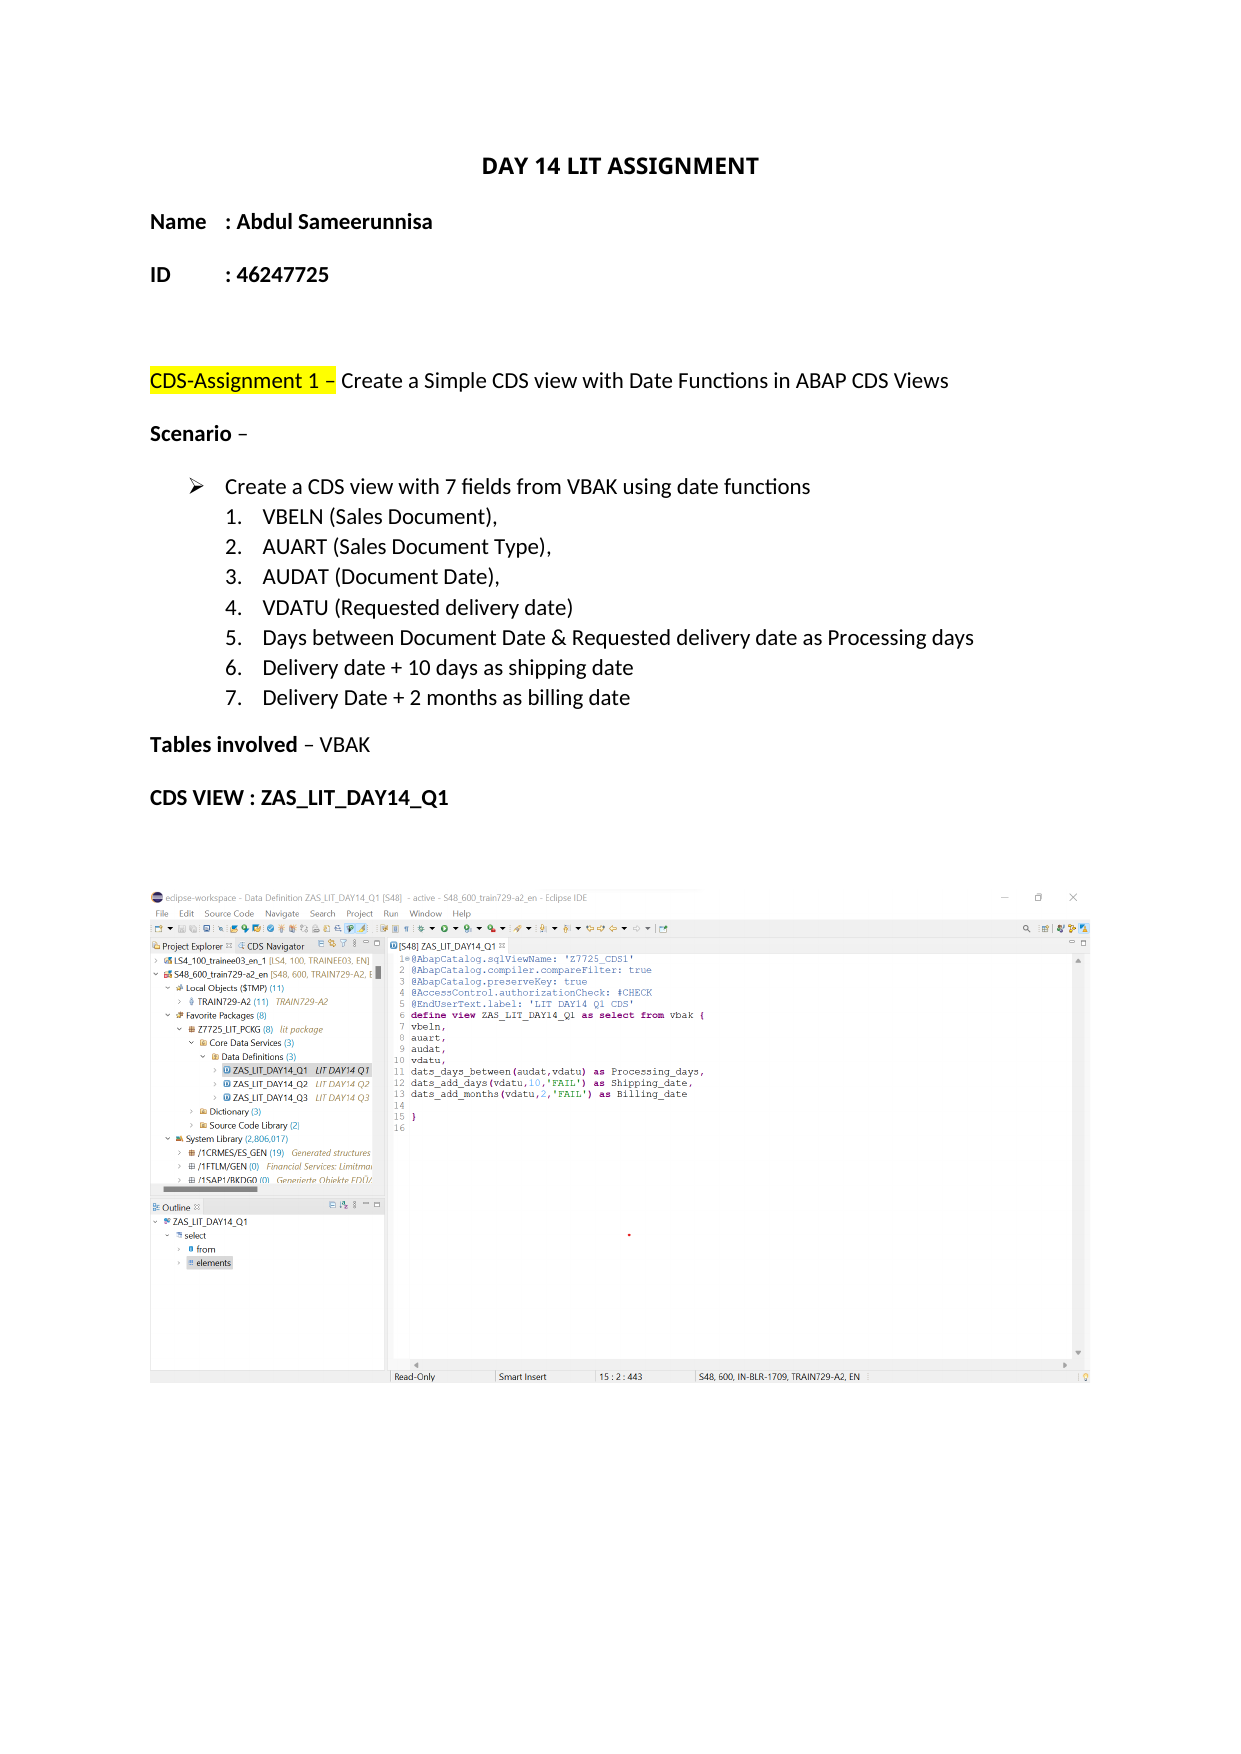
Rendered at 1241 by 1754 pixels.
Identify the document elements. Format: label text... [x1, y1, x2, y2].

text DAY 14 LIT ASSIGNMENT [150, 150, 1090, 181]
list VDATU (Requested delivery date) [225, 593, 1090, 621]
picture [150, 889, 1091, 1383]
list AUDAT (Document Date), [225, 562, 1090, 591]
text Name : Abdul Sameerunnisa [150, 207, 1090, 235]
list AUART (Sales Document Type), [225, 532, 1090, 560]
list Delivery date + 10 days as shipping date [225, 653, 1090, 681]
list Days between Document Date & Requested delivery date as Processing days [225, 623, 1090, 651]
text ID : 46247725 [150, 260, 1090, 288]
list VBELN (Sales Document), [225, 502, 1090, 530]
text CDS VIEW : ZAS_LIT_DAY14_Q1 [150, 783, 1090, 811]
text CDS-Assignment 1 – Create a Simple CDS view with Date Functions in ABAP CDS Views [336, 366, 1090, 394]
list Delivery Date + 2 months as billing date [225, 683, 1090, 711]
list Create a CDS view with 7 fields from VBAK using date functions [187, 472, 1090, 500]
text Tables involved – VBAK [150, 730, 1090, 758]
text Scenario – [150, 419, 1090, 447]
